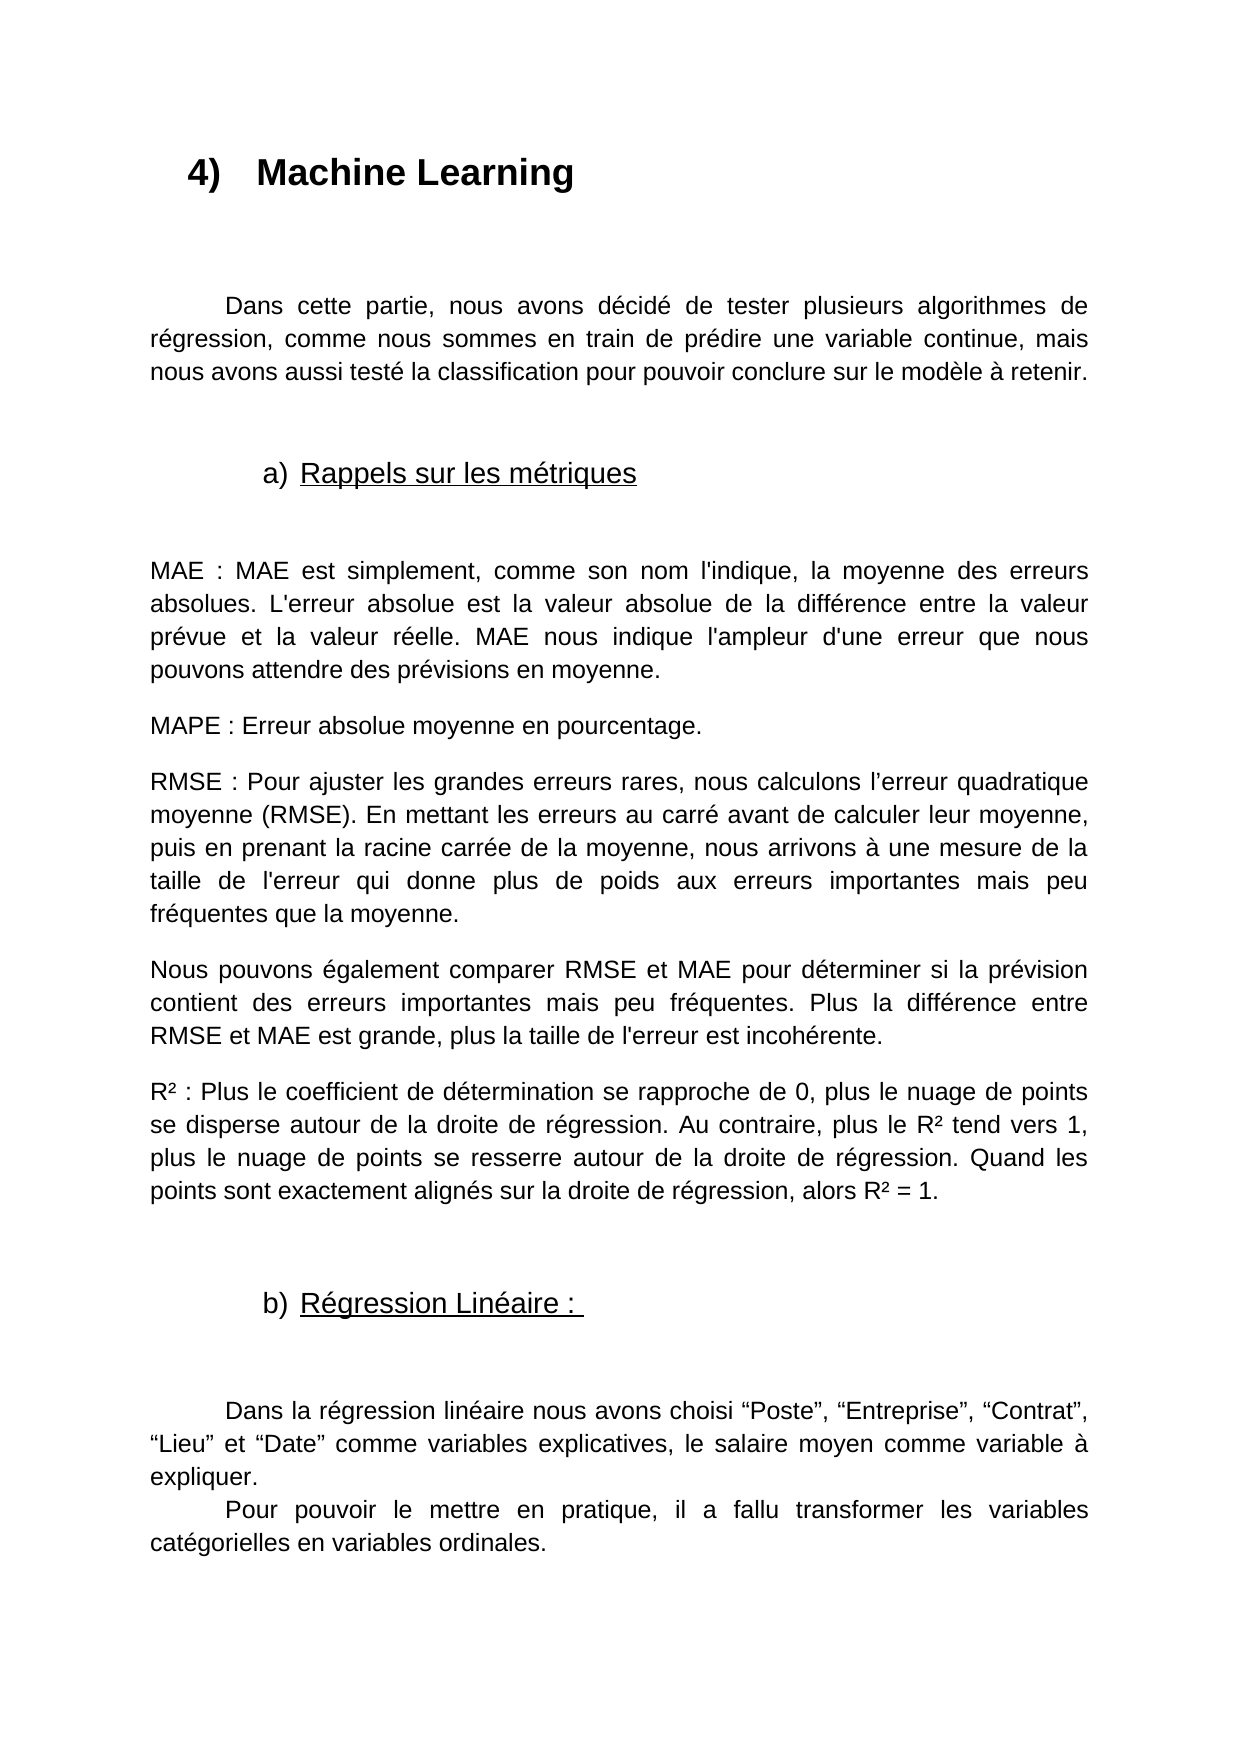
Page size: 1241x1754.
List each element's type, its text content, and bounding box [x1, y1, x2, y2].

text Dans la régression linéaire nous avons choisi “Poste”, “Entreprise”, “Contrat”, “Lieu” et “Date” comme variables explicatives, le salaire moyen comme variable à expliquer. [150, 1396, 1090, 1491]
text R² : Plus le coefficient de détermination se rapproche de 0, plus le nuage de points se disperse autour de la droite de régression. Au contraire, plus le R² tend vers 1, plus le nuage de points se resserre autour de la droite de régression. Quand les points sont exactement alignés sur la droite de régression, alors R² = 1. [150, 1077, 1090, 1204]
list Régression Linéaire : [262, 1286, 1090, 1319]
text RMSE : Pour ajuster les grandes erreurs rares, nous calculons l’erreur quadratique moyenne (RMSE). En mettant les erreurs au carré avant de calculer leur moyenne, puis en prenant la racine carrée de la moyenne, nous arrivons à une mesure de la taille de l'erreur qui donne plus de poids aux erreurs importantes mais peu fréquentes que la moyenne. [150, 767, 1090, 927]
text Dans cette partie, nous avons décidé de tester plusieurs algorithmes de régression, comme nous sommes en train de prédire une variable continue, mais nous avons aussi testé la classification pour pouvoir conclure sur le modèle à retenir. [150, 291, 1090, 385]
text MAPE : Erreur absolue moyenne en pourcentage. [150, 711, 1090, 739]
text Pour pouvoir le mettre en pratique, il a fallu transformer les variables catégorielles en variables ordinales. [150, 1495, 1090, 1557]
text MAE : MAE est simplement, comme son nom l'indique, la moyenne des erreurs absolues. L'erreur absolue est la valeur absolue de la différence entre la valeur prévue et la valeur réelle. MAE nous indique l'ampleur d'une erreur que nous pouvons attendre des prévisions en moyenne. [150, 556, 1090, 683]
list Rappels sur les métriques [262, 456, 1090, 489]
list Machine Learning [187, 150, 1090, 193]
text Nous pouvons également comparer RMSE et MAE pour déterminer si la prévision contient des erreurs importantes mais peu fréquentes. Plus la différence entre RMSE et MAE est grande, plus la taille de l'erreur est incohérente. [150, 955, 1090, 1049]
